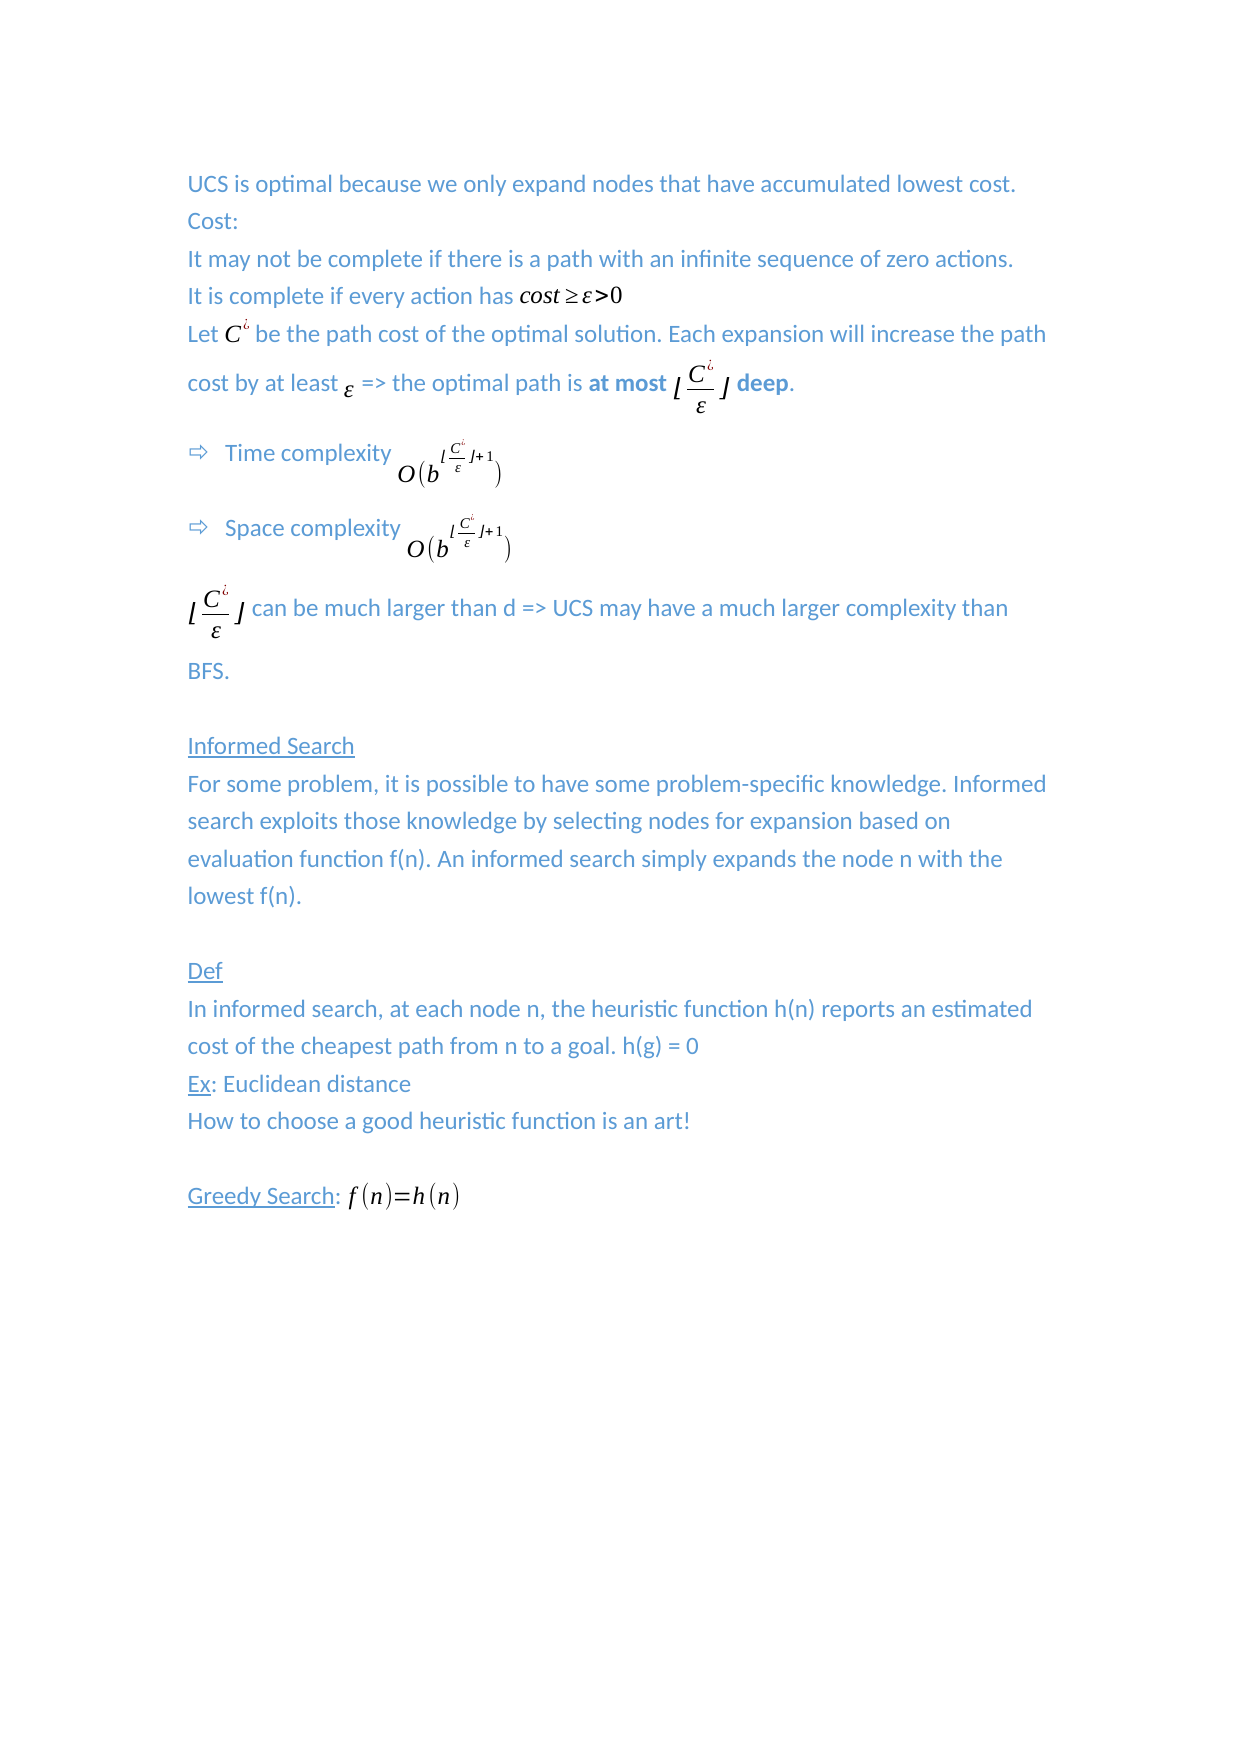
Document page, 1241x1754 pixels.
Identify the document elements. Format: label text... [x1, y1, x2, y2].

list Def [187, 952, 1053, 989]
list can be much larger than d => UCS may have a much larger complexity than BFS. [187, 577, 1053, 689]
list Greedy Search: [187, 1177, 1053, 1214]
list UCS is optimal because we only expand nodes that have accumulated lowest cost. [187, 164, 1053, 202]
list Let be the path cost of the optimal solution. Each expansion will increase the path cost by at least => the optimal path is at most deep. [187, 314, 1053, 427]
list Informed Search [187, 727, 1053, 764]
list It is complete if every action has [187, 277, 1053, 314]
list Ex: Euclidean distance [187, 1064, 1053, 1102]
list Space complexity [187, 502, 1053, 577]
list How to choose a good heuristic function is an art! [187, 1102, 1053, 1139]
list Cost: [187, 202, 1053, 239]
list It may not be complete if there is a path with an infinite sequence of zero actions. [187, 239, 1053, 277]
list Time complexity [187, 427, 1053, 502]
list For some problem, it is possible to have some problem-specific knowledge. Informed search exploits those knowledge by selecting nodes for expansion based on evaluation function f(n). An informed search simply expands the node n with the lowest f(n). [187, 764, 1053, 914]
list In informed search, at each node n, the heuristic function h(n) reports an estimated cost of the cheapest path from n to a goal. h(g) = 0 [187, 989, 1053, 1064]
